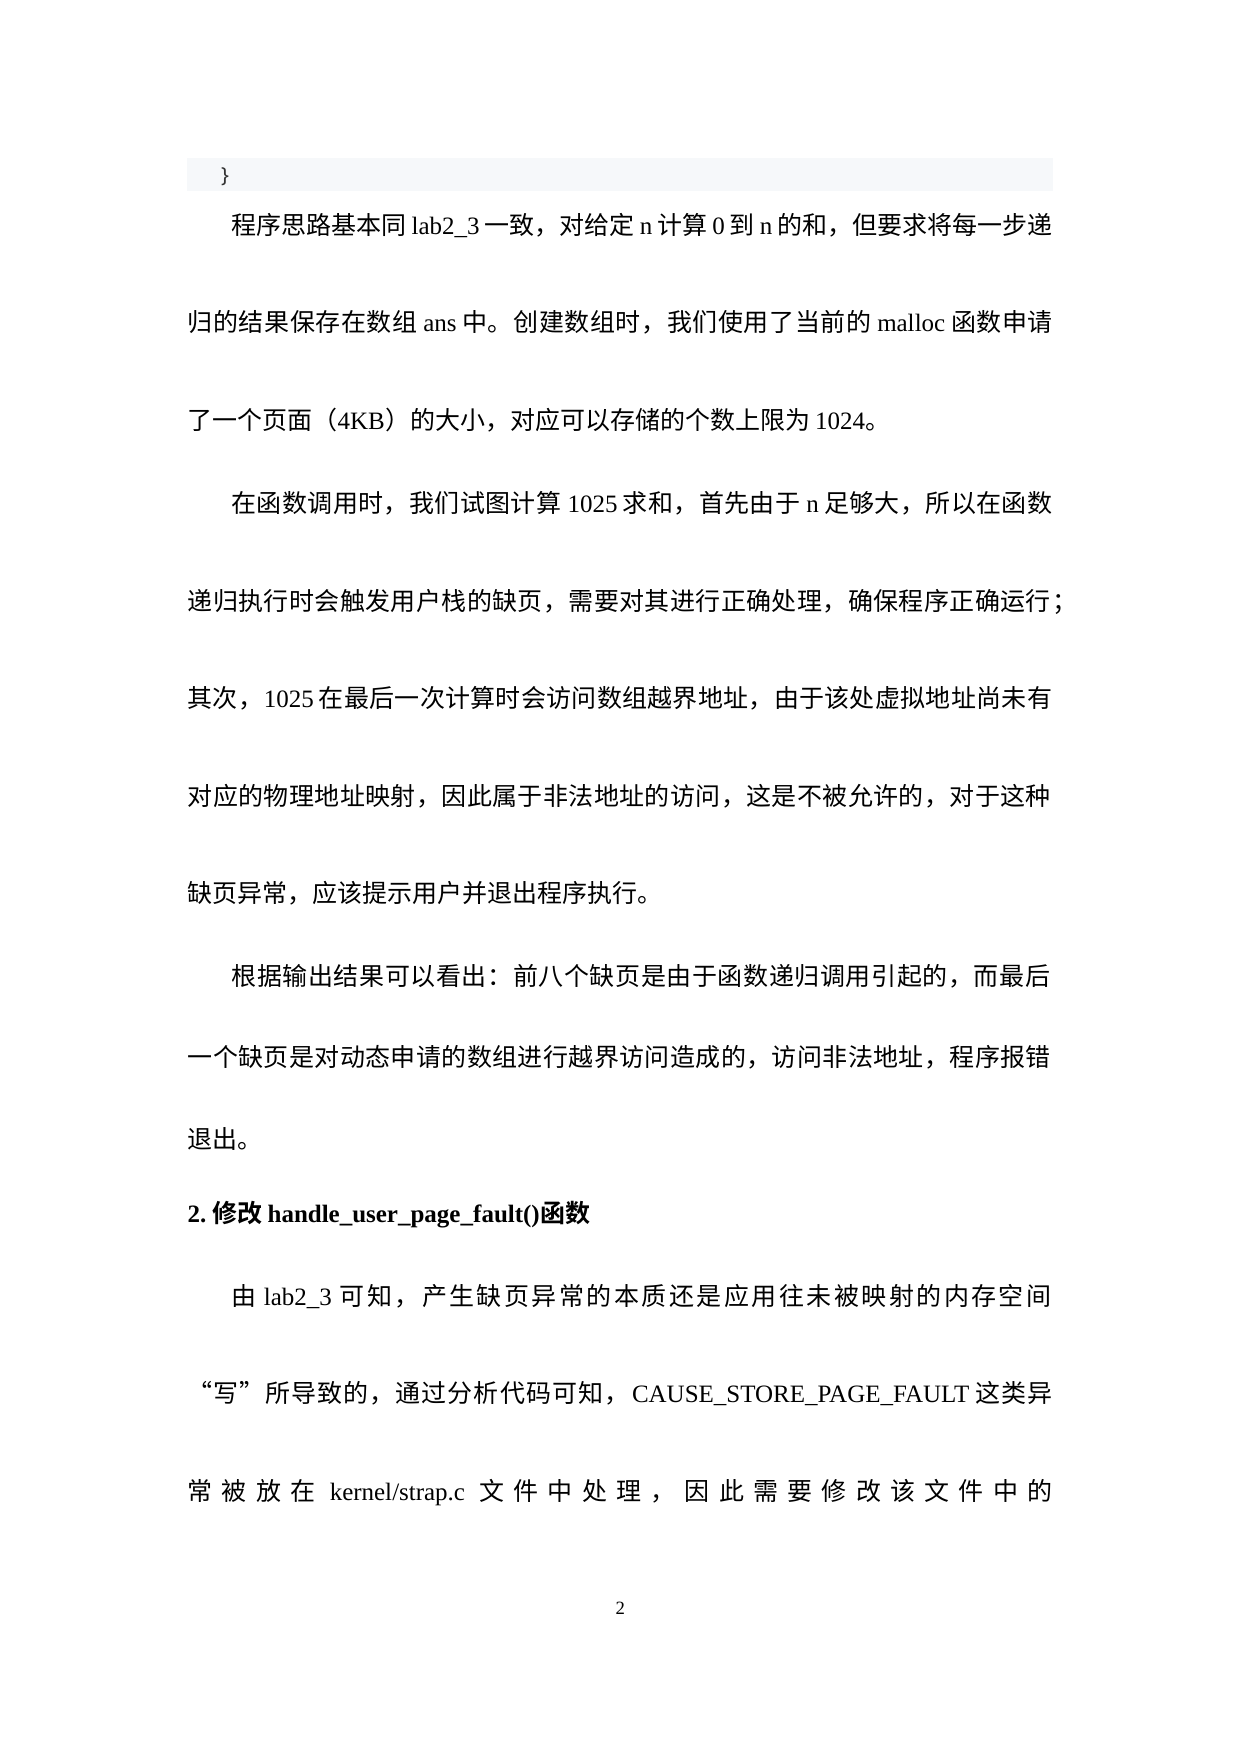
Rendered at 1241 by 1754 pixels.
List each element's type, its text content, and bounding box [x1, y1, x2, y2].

text 2. 修改handle_user_page_fault()函数 [187, 1179, 1053, 1244]
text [187, 1262, 1053, 1522]
text } [187, 158, 1053, 191]
text 程序思路基本同lab2_3一致，对给定n计算0到n的和，但要求将每一步递归的结果保存在数组ans中。创建数组时，我们使用了当前的malloc函数申请了一个页面（4KB）的大小，对应可以存储的个数上限为1024。 [187, 191, 1053, 451]
text 根据输出结果可以看出：前八个缺页是由于函数递归调用引起的，而最后一个缺页是对动态申请的数组进行越界访问造成的，访问非法地址，程序报错退出。 [187, 942, 1053, 1170]
text 在函数调用时，我们试图计算1025求和，首先由于n足够大，所以在函数递归执行时会触发用户栈的缺页，需要对其进行正确处理，确保程序正确运行；其次，1025在最后一次计算时会访问数组越界地址，由于该处虚拟地址尚未有对应的物理地址映射，因此属于非法地址的访问，这是不被允许的，对于这种缺页异常，应该提示用户并退出程序执行。 [187, 469, 1053, 924]
